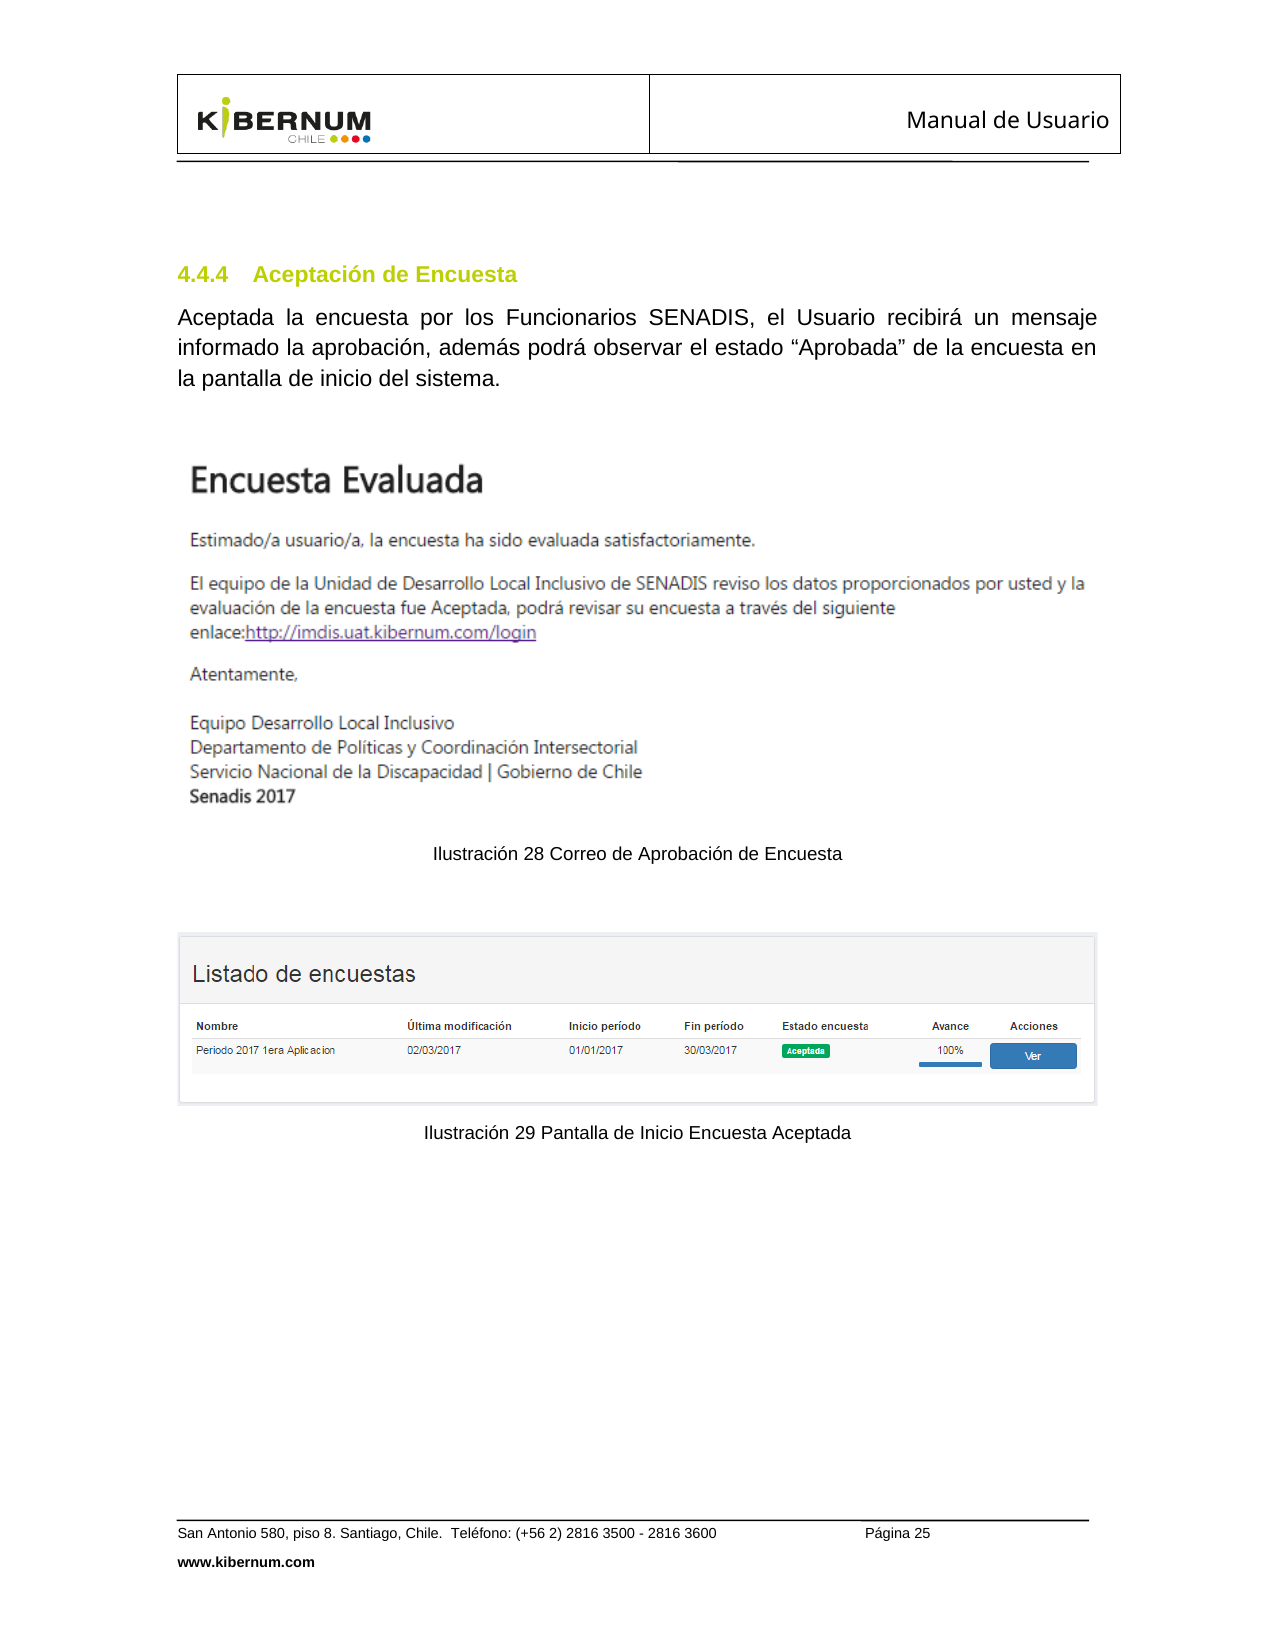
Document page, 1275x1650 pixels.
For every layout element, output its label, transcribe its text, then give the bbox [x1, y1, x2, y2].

picture [177, 932, 1098, 1106]
text Ilustración 28 Correo de Aprobación de Encuesta [177, 843, 1098, 864]
picture [177, 450, 1098, 827]
picture [188, 87, 383, 153]
text Aceptada la encuesta por los Funcionarios SENADIS, el Usuario recibirá un mensaje informado la aprobación, además podrá observar el estado “Aprobada” de la encuesta en la pantalla de inicio del sistema. [177, 304, 1098, 391]
subtitle Aceptación de Encuesta [177, 261, 1098, 288]
text Ilustración 29 Pantalla de Inicio Encuesta Aceptada [177, 1122, 1098, 1144]
